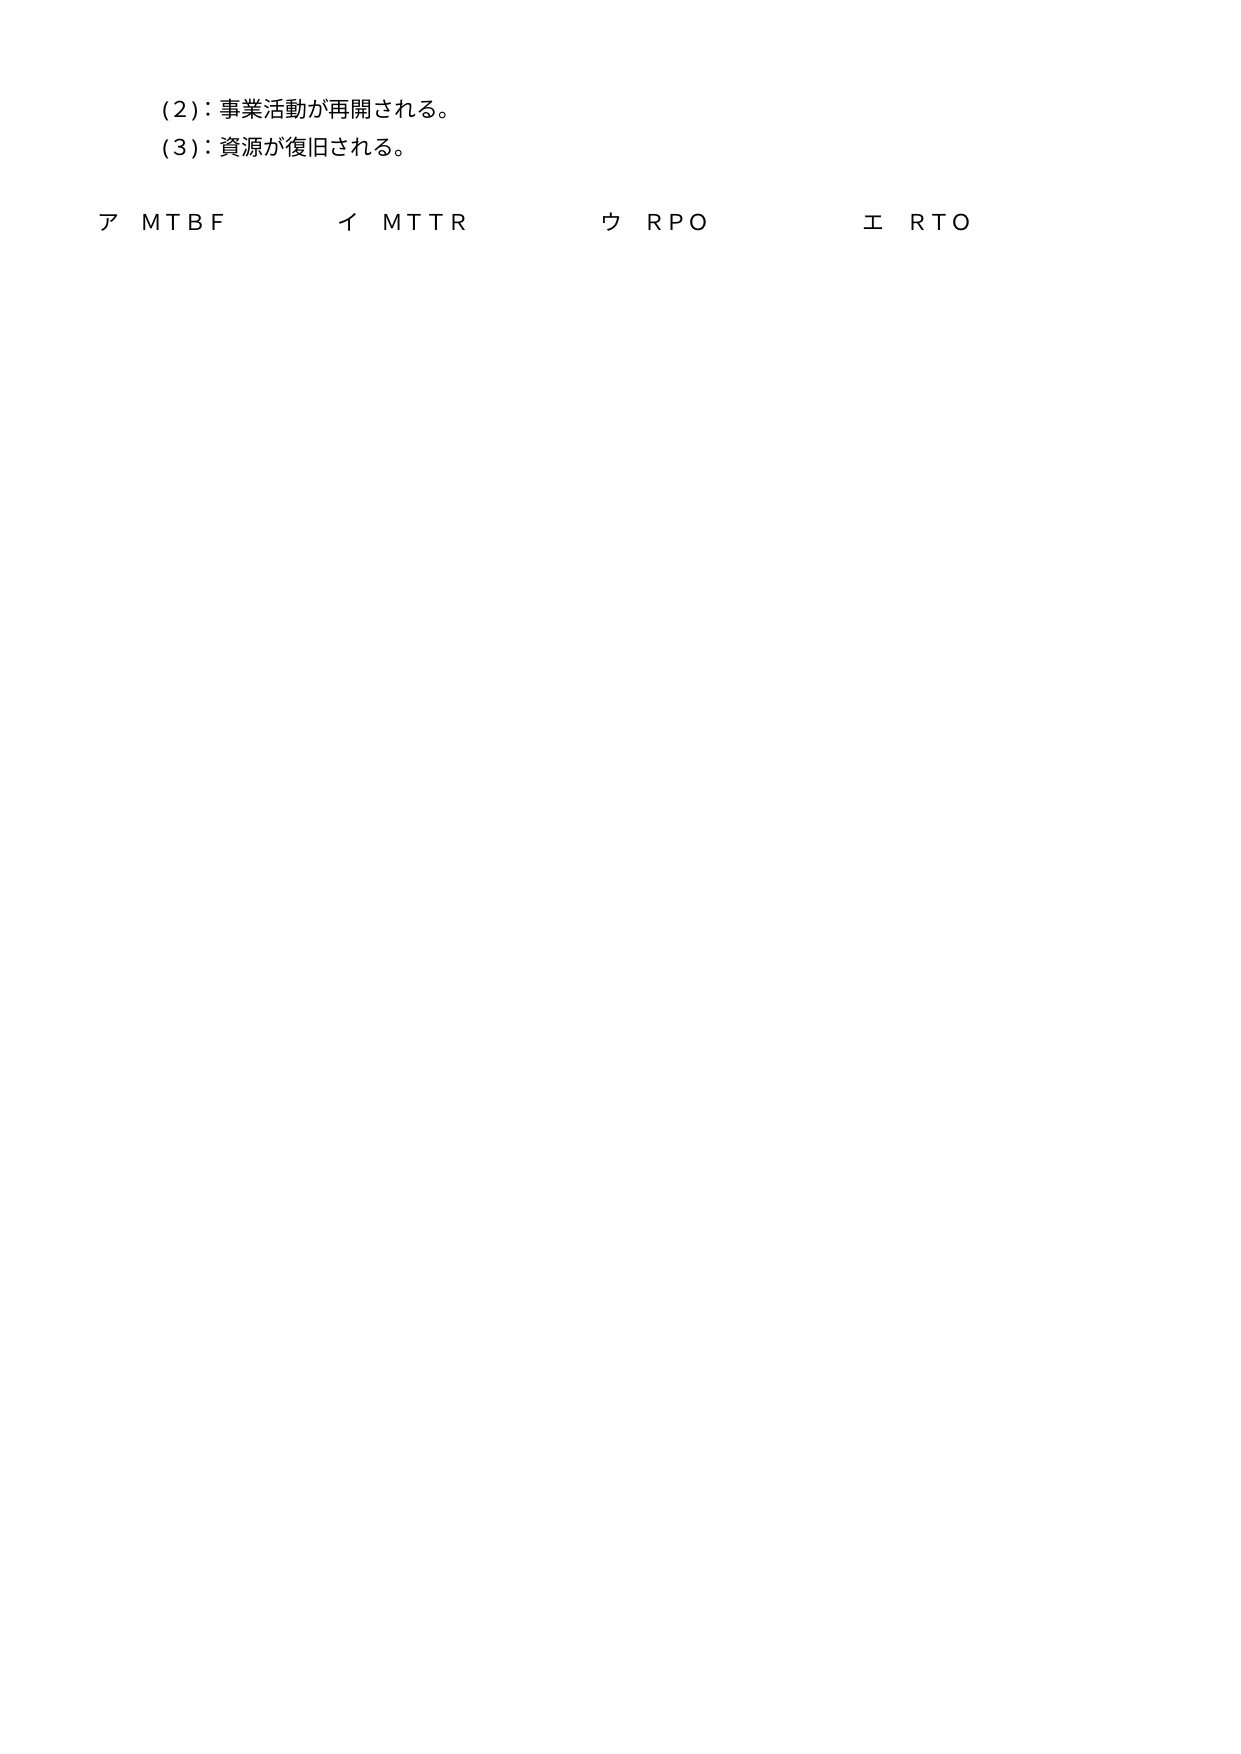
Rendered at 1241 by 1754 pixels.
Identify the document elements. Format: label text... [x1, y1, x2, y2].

text (３)：資源が復旧される。 [75, 127, 1165, 164]
text ア ＭＴＢＦ イ ＭＴＴＲ ウ ＲＰＯ エ ＲＴＯ [75, 202, 1165, 239]
text (２)：事業活動が再開される。 [75, 89, 1165, 127]
